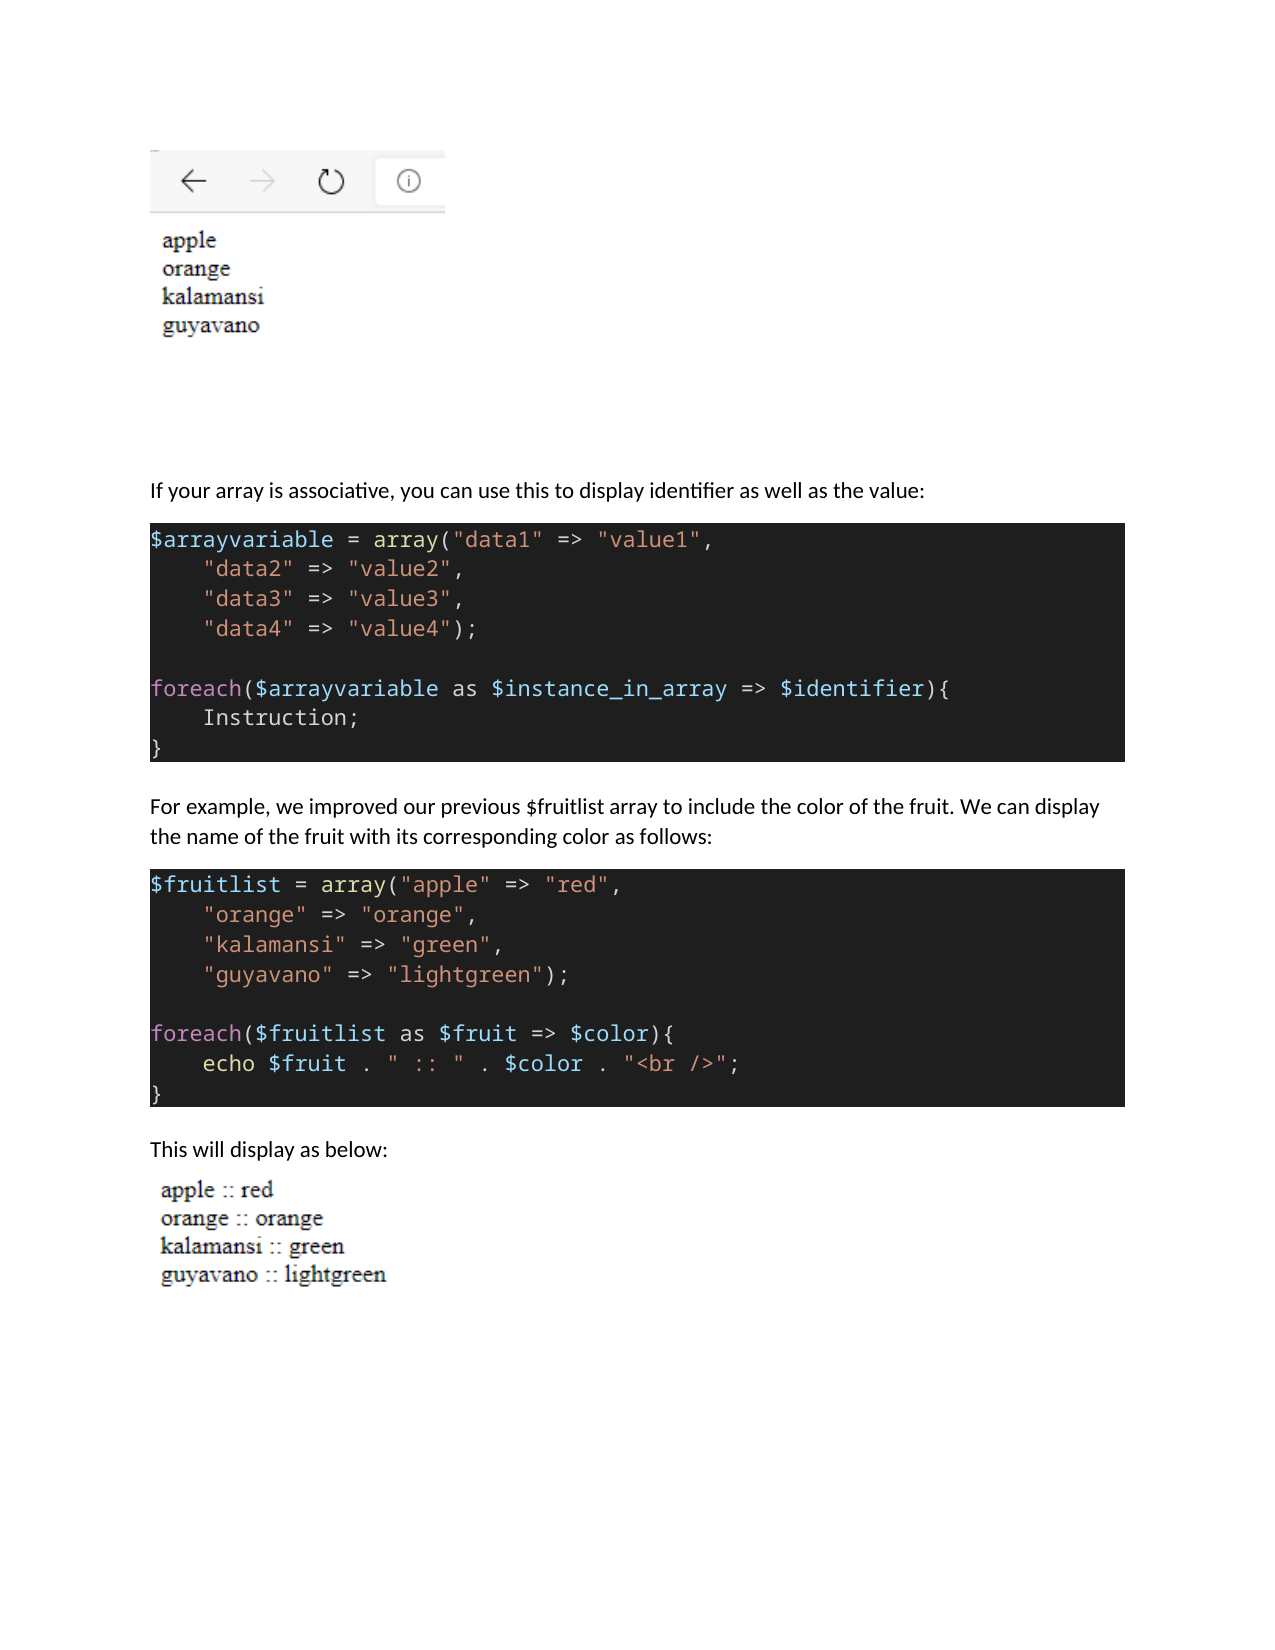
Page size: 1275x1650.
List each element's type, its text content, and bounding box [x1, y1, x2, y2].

picture [150, 150, 446, 458]
text "data4" => "value4"); [150, 613, 1125, 643]
text foreach($arrayvariable as $instance_in_array => $identifier){ [150, 672, 1125, 702]
text echo $fruit . " :: " . $color . "<br />"; [150, 1048, 1125, 1078]
text $arrayvariable = array("data1" => "value1", [150, 523, 1125, 553]
text } [150, 1078, 1125, 1107]
text "guyavano" => "lightgreen"); [150, 958, 1125, 988]
text "data2" => "value2", [150, 553, 1125, 583]
text } [150, 732, 1125, 762]
text foreach($fruitlist as $fruit => $color){ [150, 1018, 1125, 1048]
text This will display as below: [150, 1136, 1125, 1163]
text "orange" => "orange", [150, 899, 1125, 929]
text $fruitlist = array("apple" => "red", [150, 869, 1125, 899]
text For example, we improved our previous $fruitlist array to include the color of the fruit. We can display the name of the fruit with its corresponding color as follows: [150, 792, 1125, 850]
text Instruction; [150, 702, 1125, 732]
text "kalamansi" => "green", [150, 929, 1125, 958]
text "data3" => "value3", [150, 583, 1125, 613]
picture [150, 1163, 499, 1346]
text If your array is associative, you can use this to display identifier as well as the value: [150, 477, 1125, 505]
